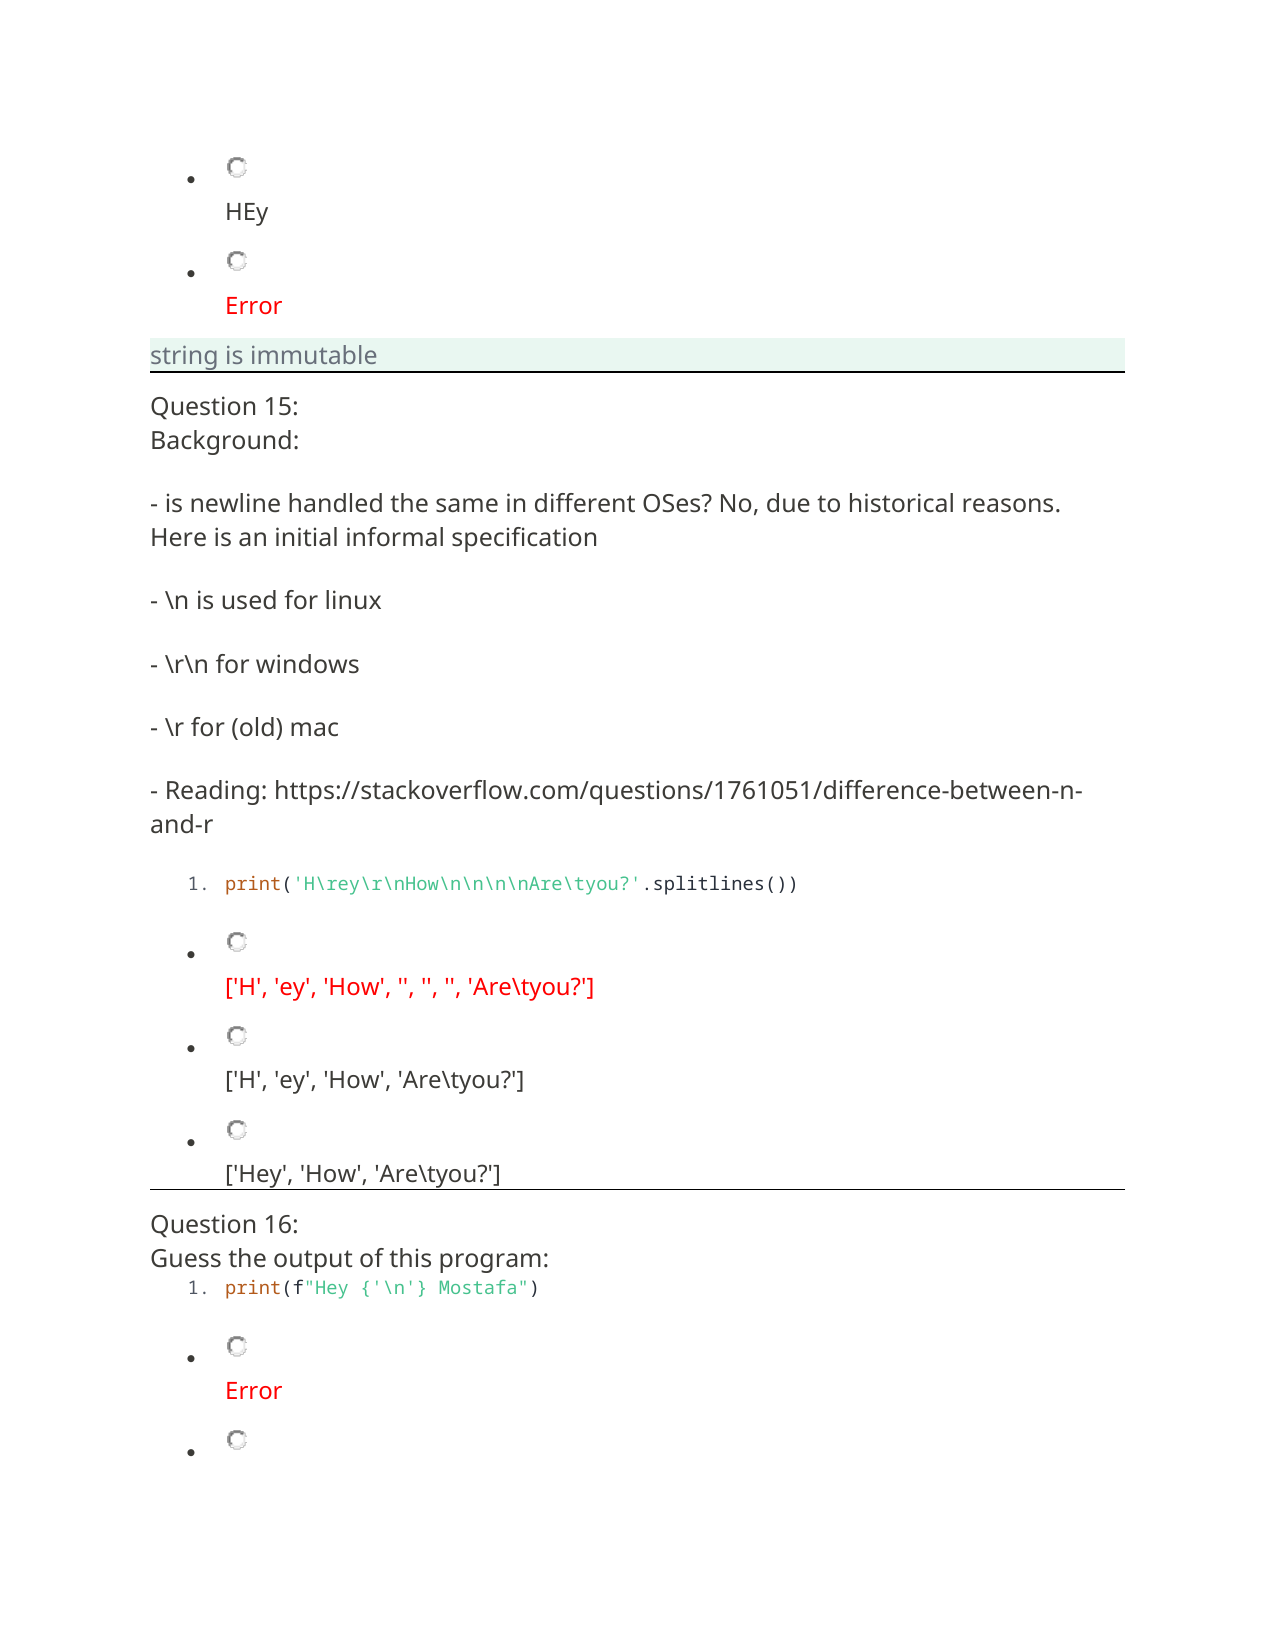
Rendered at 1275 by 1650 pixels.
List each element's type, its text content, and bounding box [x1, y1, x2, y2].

text Question 16: [150, 1206, 1125, 1240]
text HEy [225, 194, 1125, 227]
list print(f"Hey {'\n'} Mostafa") [187, 1274, 1125, 1300]
text ['H', 'ey', 'How', '', '', '', 'Are\tyou?'] [225, 969, 1125, 1002]
text Error [225, 1374, 1125, 1406]
text Guess the output of this program: [150, 1240, 1125, 1274]
list ​ [187, 150, 1125, 194]
text - is newline handled the same in different OSes? No, due to historical reasons. Here is an initial informal specification [150, 486, 1125, 554]
text Question 15: [150, 388, 1125, 422]
text string is immutable [150, 338, 1125, 371]
text ['Hey', 'How', 'Are\tyou?'] [225, 1157, 1125, 1189]
list ​ [187, 1423, 1125, 1467]
text - \r for (old) mac [150, 709, 1125, 743]
list ​ [187, 925, 1125, 969]
text - \r\n for windows [150, 646, 1125, 680]
list print('H\rey\r\nHow\n\n\n\nAre\tyou?'.splitlines()) [187, 870, 1125, 896]
text Error [225, 288, 1125, 321]
list ​ [187, 244, 1125, 288]
list ​ [187, 1018, 1125, 1063]
list ​ [187, 1329, 1125, 1374]
text - \n is used for linux [150, 583, 1125, 617]
text - Reading: https://stackoverflow.com/questions/1761051/difference-between-n-and-r [150, 773, 1125, 841]
text Background: [150, 422, 1125, 457]
list ​ [187, 1112, 1125, 1157]
text ['H', 'ey', 'How', 'Are\tyou?'] [225, 1063, 1125, 1096]
